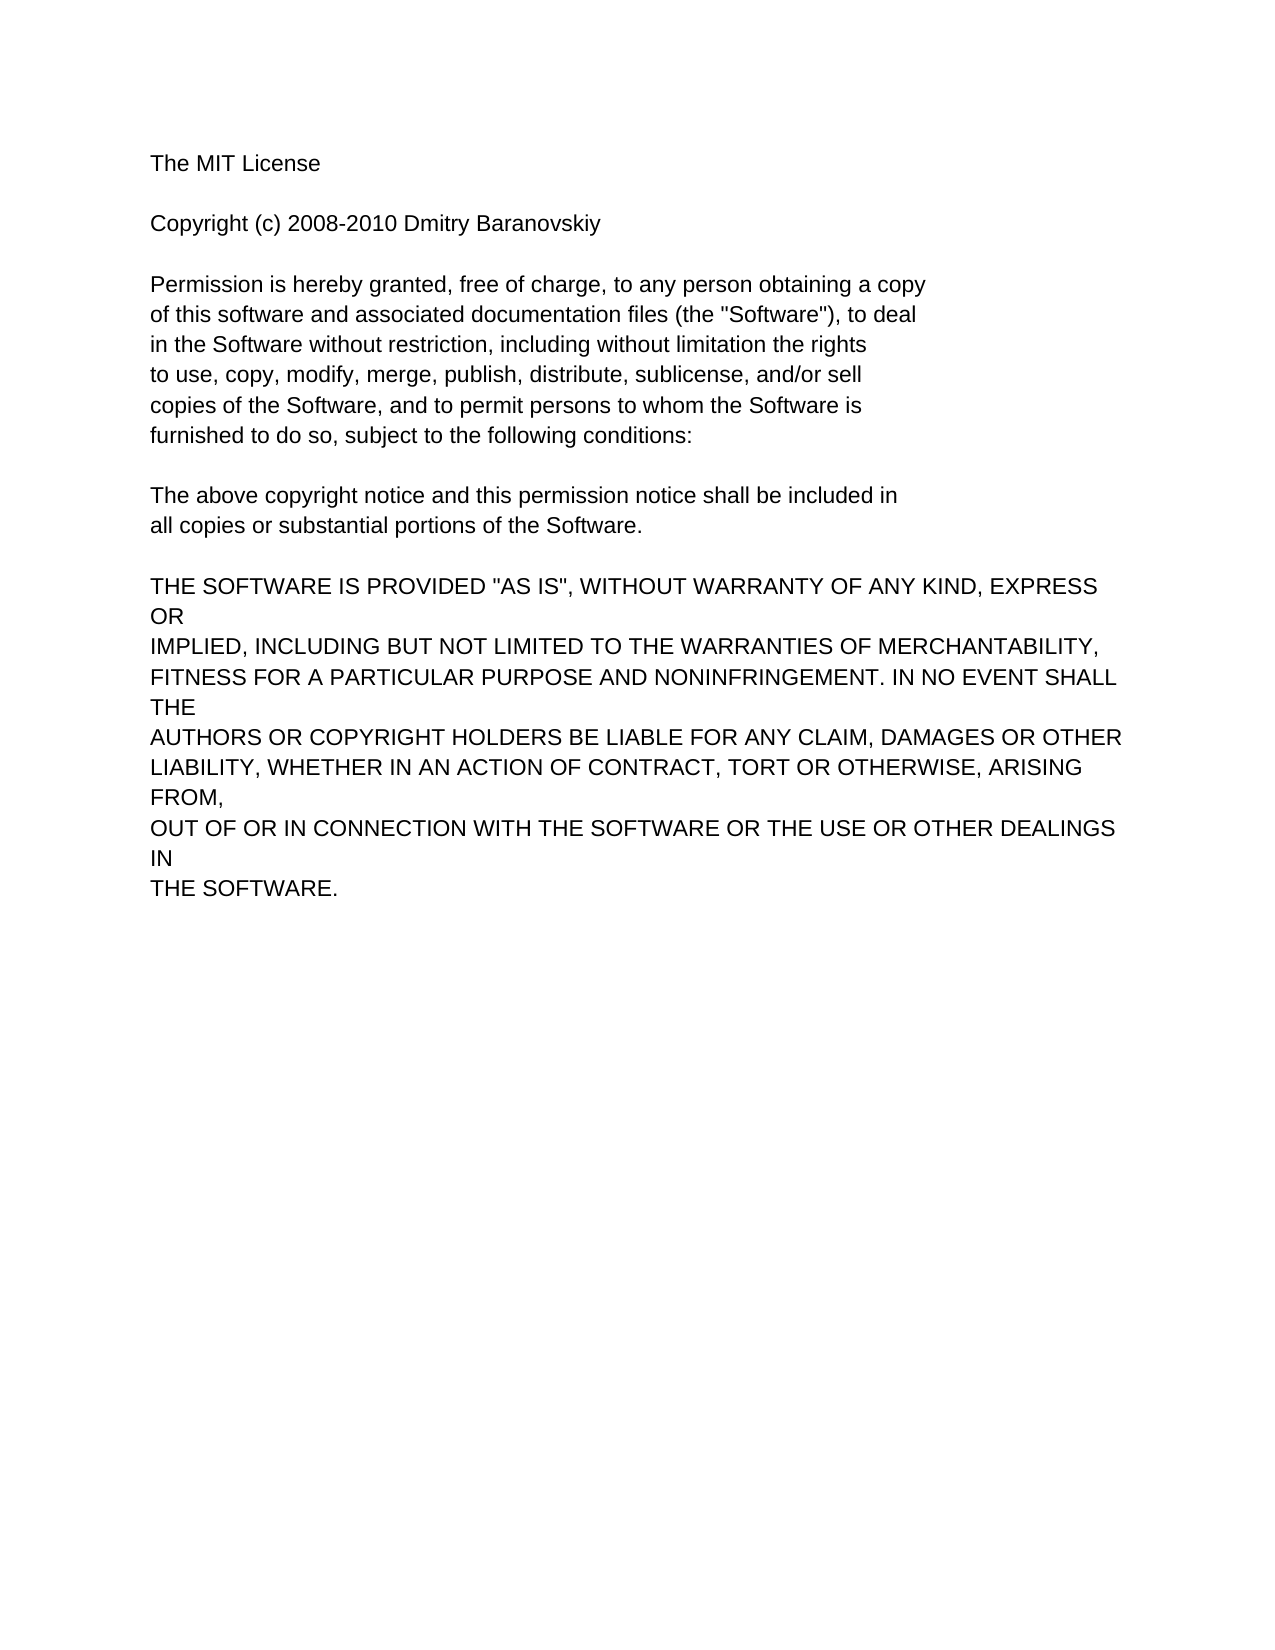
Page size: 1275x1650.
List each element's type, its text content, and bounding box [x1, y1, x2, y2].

text The above copyright notice and this permission notice shall be included in [150, 482, 1125, 509]
text Permission is hereby granted, free of charge, to any person obtaining a copy [150, 271, 1125, 297]
text AUTHORS OR COPYRIGHT HOLDERS BE LIABLE FOR ANY CLAIM, DAMAGES OR OTHER [150, 724, 1125, 750]
text of this software and associated documentation files (the "Software"), to deal [150, 301, 1125, 327]
text all copies or substantial portions of the Software. [150, 512, 1125, 539]
text to use, copy, modify, merge, publish, distribute, sublicense, and/or sell [150, 361, 1125, 388]
text THE SOFTWARE IS PROVIDED "AS IS", WITHOUT WARRANTY OF ANY KIND, EXPRESS OR [150, 573, 1125, 629]
text FITNESS FOR A PARTICULAR PURPOSE AND NONINFRINGEMENT. IN NO EVENT SHALL THE [150, 663, 1125, 720]
text THE SOFTWARE. [150, 875, 1125, 901]
text OUT OF OR IN CONNECTION WITH THE SOFTWARE OR THE USE OR OTHER DEALINGS IN [150, 814, 1125, 871]
text in the Software without restriction, including without limitation the rights [150, 331, 1125, 358]
text copies of the Software, and to permit persons to whom the Software is [150, 392, 1125, 418]
text LIABILITY, WHETHER IN AN ACTION OF CONTRACT, TORT OR OTHERWISE, ARISING FROM, [150, 754, 1125, 811]
text The MIT License [150, 150, 1125, 176]
text Copyright (c) 2008-2010 Dmitry Baranovskiy [150, 210, 1125, 237]
text IMPLIED, INCLUDING BUT NOT LIMITED TO THE WARRANTIES OF MERCHANTABILITY, [150, 633, 1125, 660]
text furnished to do so, subject to the following conditions: [150, 422, 1125, 448]
